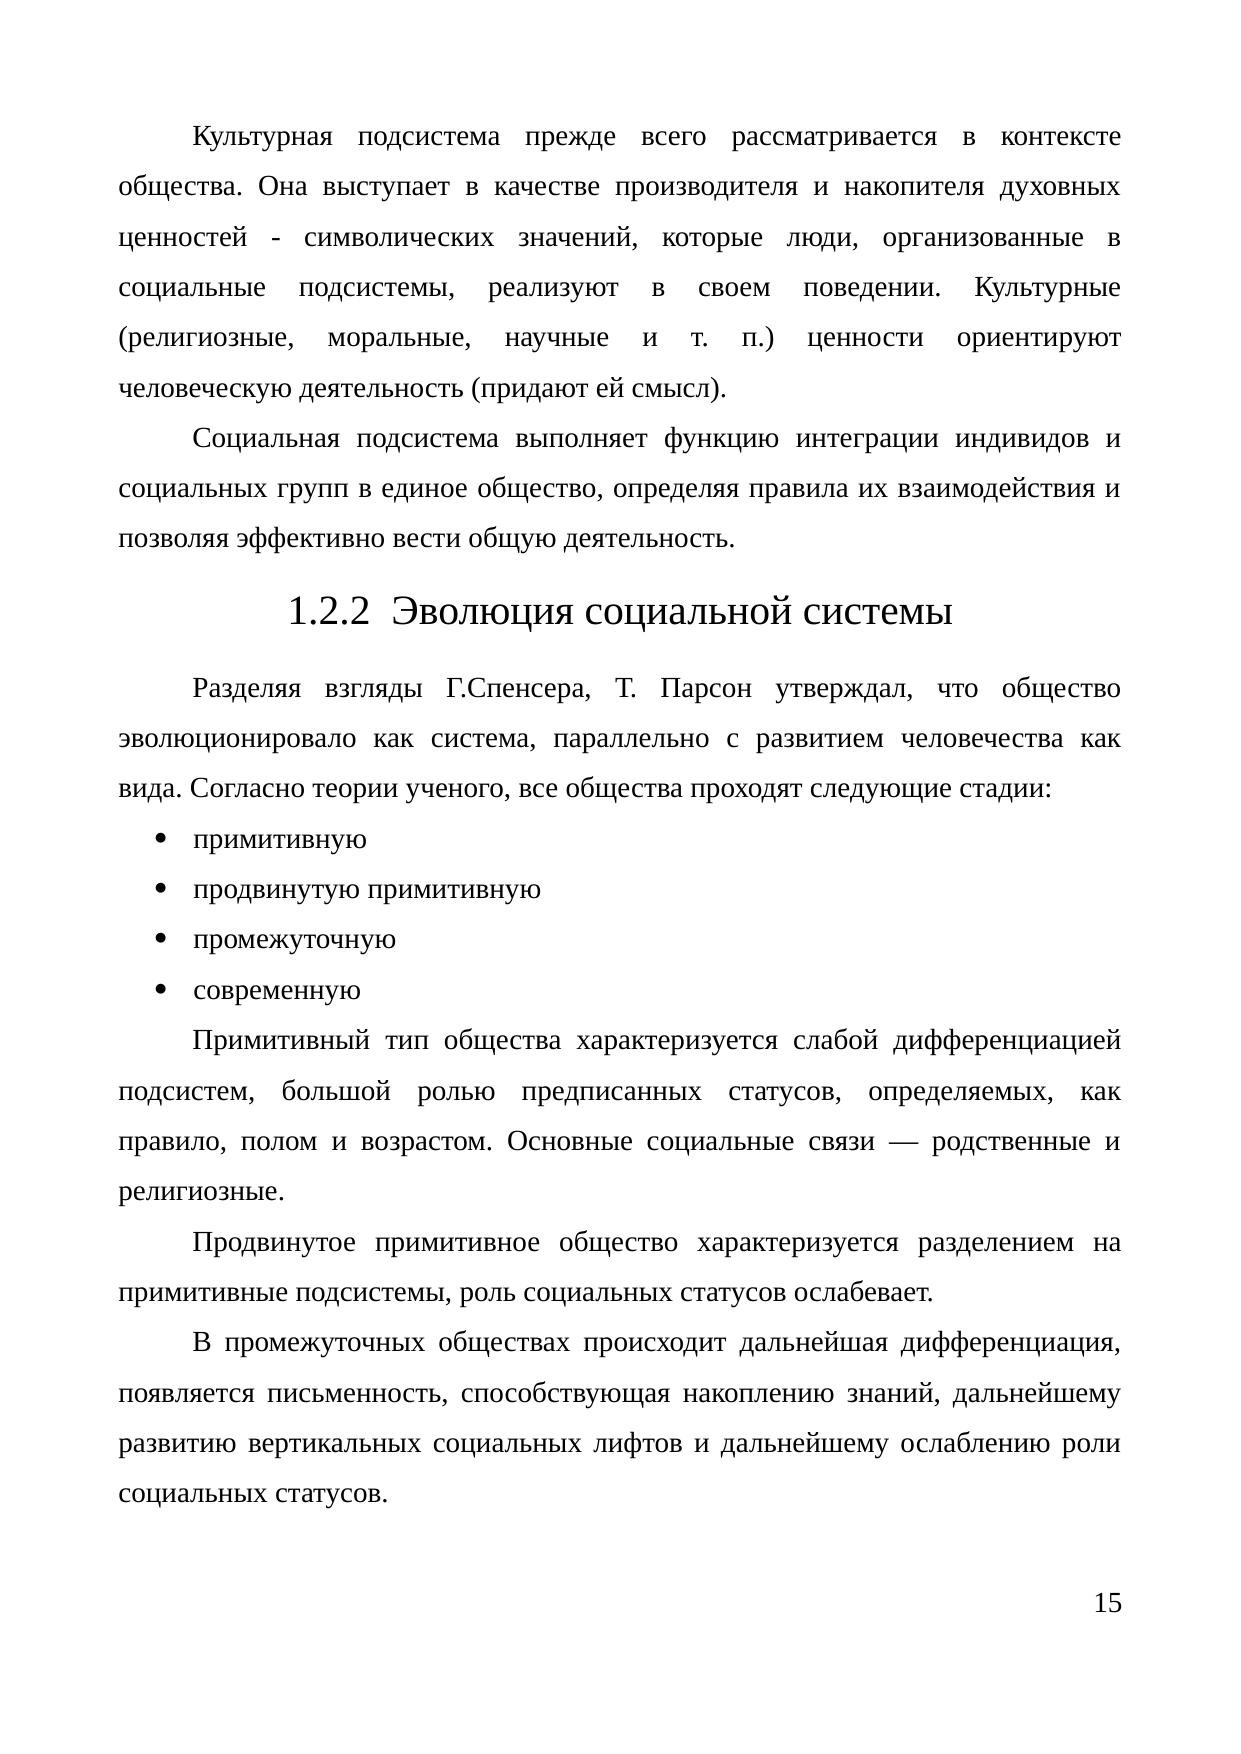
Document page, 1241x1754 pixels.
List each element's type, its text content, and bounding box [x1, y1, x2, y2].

text Социальная подсистема выполняет функцию интеграции индивидов и социальных групп в единое общество, определяя правила их взаимодействия и позволяя эффективно вести общую деятельность. [118, 420, 1122, 554]
text Примитивный тип общества характеризуется слабой дифференциацией подсистем, большой ролью предписанных статусов, определяемых, как правило, полом и возрастом. Основные социальные связи — родственные и религиозные. [118, 1022, 1122, 1207]
list продвинутую примитивную [156, 871, 1122, 905]
list промежуточную [156, 922, 1122, 955]
text Разделяя взгляды Г.Спенсера, Т. Парсон утверждал, что общество эволюционировало как система, параллельно с развитием человечества как вида. Согласно теории ученого, все общества проходят следующие стадии: [118, 670, 1122, 804]
text Культурная подсистема прежде всего рассматривается в контексте общества. Она выступает в качестве производителя и накопителя духовных ценностей - символических значений, которые люди, организованные в социальные подсистемы, реализуют в своем поведении. Культурные (религиозные, моральные, научные и т. п.) ценности ориентируют человеческую деятельность (придают ей смысл). [118, 118, 1122, 403]
subtitle 1.2.2 Эволюция социальной системы [118, 586, 1122, 633]
text Продвинутое примитивное общество характеризуется разделением на примитивные подсистемы, роль социальных статусов ослабевает. [118, 1224, 1122, 1308]
list современную [156, 972, 1122, 1006]
list примитивную [156, 821, 1122, 854]
